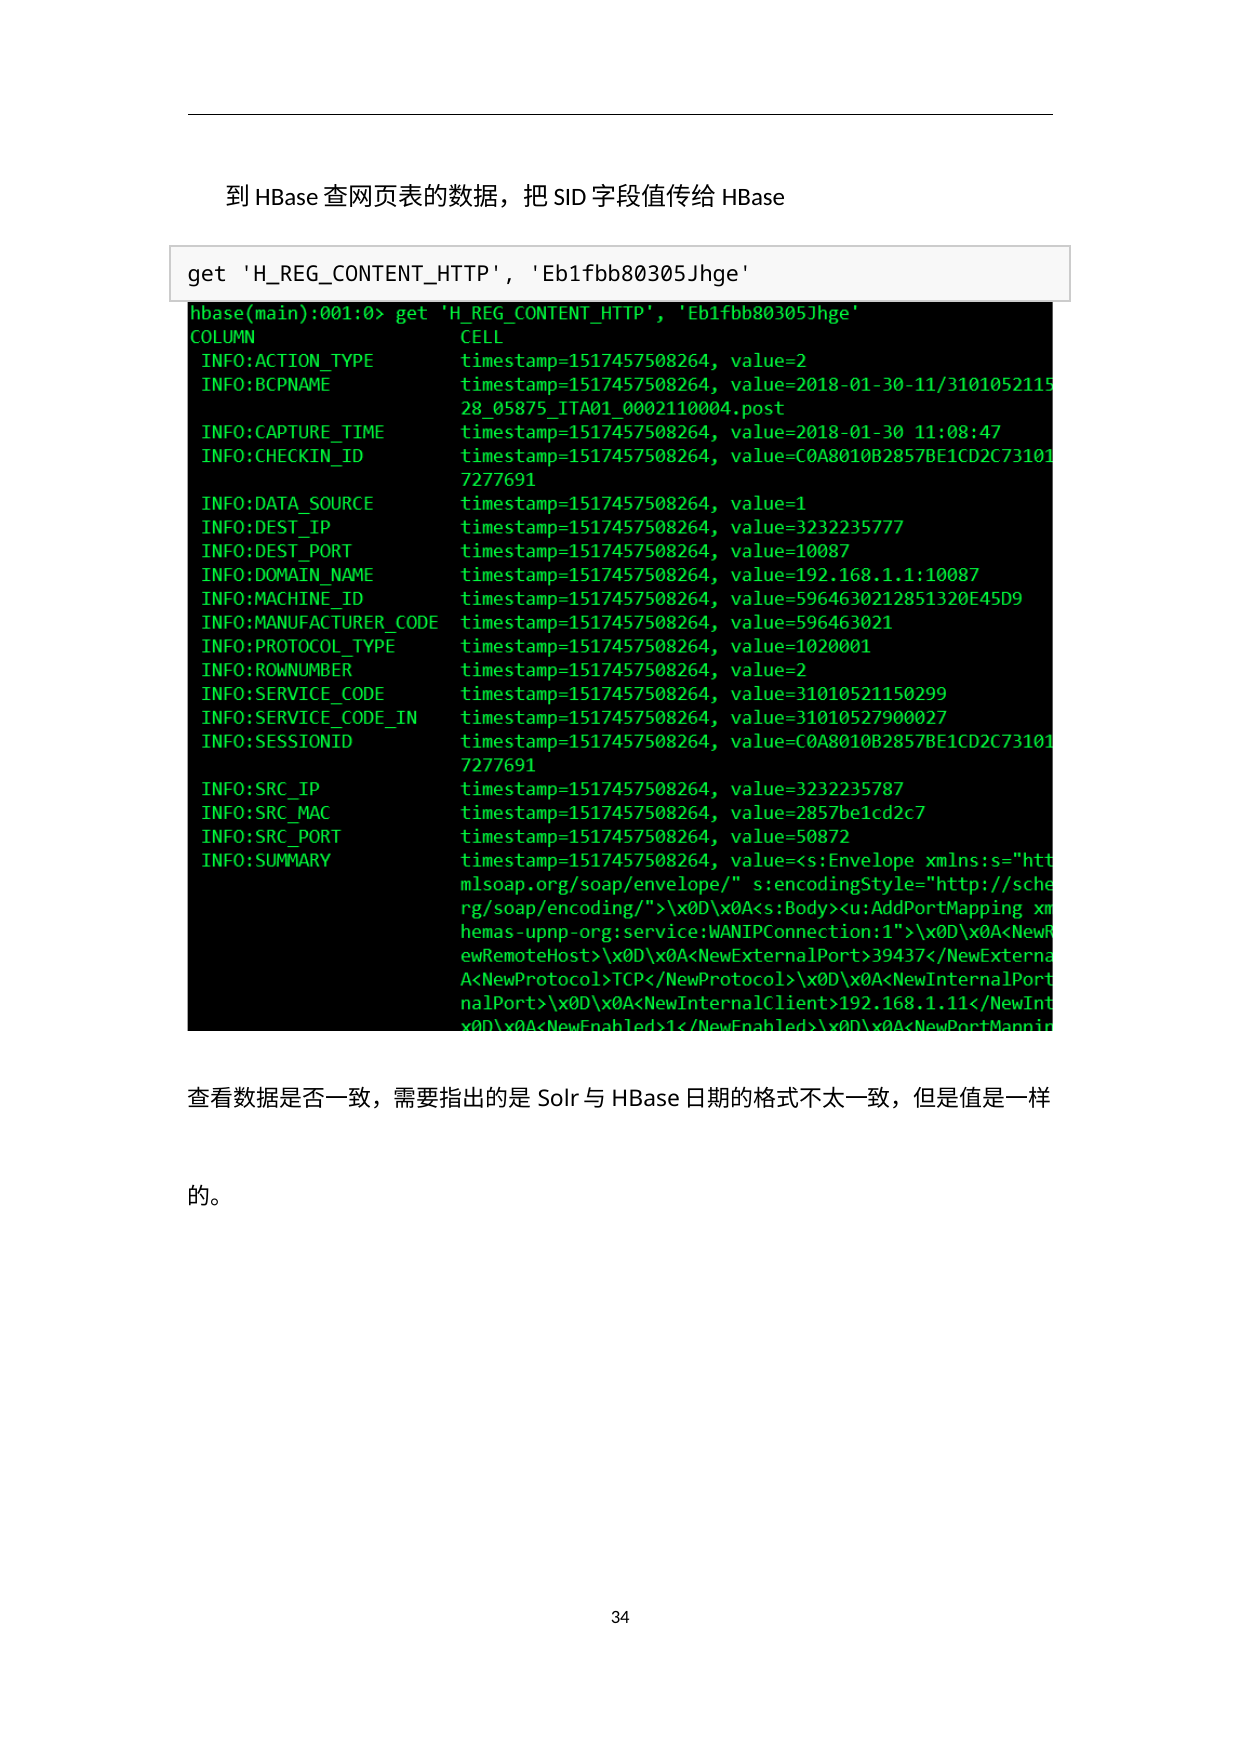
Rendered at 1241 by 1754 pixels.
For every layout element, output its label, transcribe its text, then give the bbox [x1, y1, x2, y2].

text 查看数据是否一致，需要指出的是Solr与HBase日期的格式不太一致，但是值是一样的。 [187, 1064, 1053, 1227]
picture [187, 302, 1053, 1031]
text get 'H_REG_CONTENT_HTTP', 'Eb1fbb80305Jhge' [171, 247, 1069, 300]
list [187, 162, 1053, 227]
